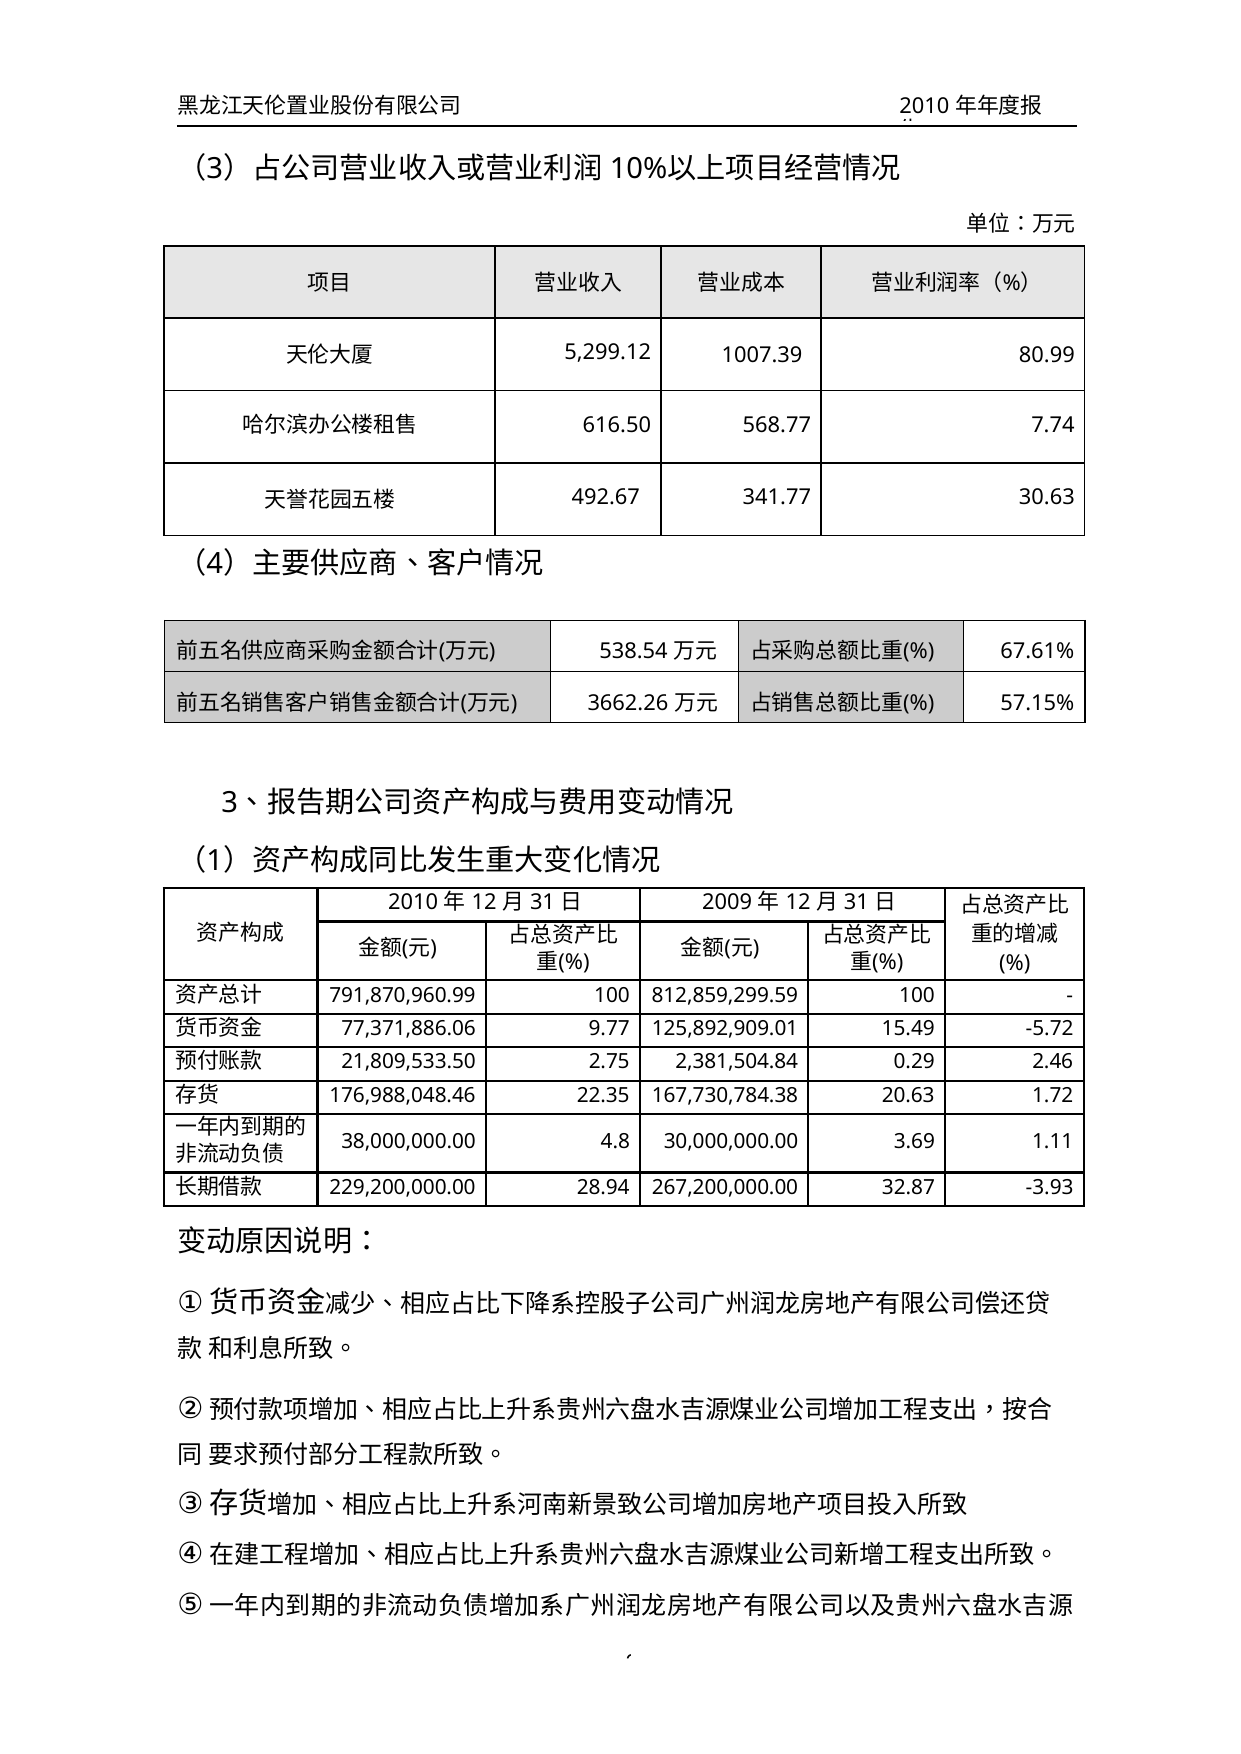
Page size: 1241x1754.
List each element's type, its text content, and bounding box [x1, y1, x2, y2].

table_cell 1007.39 [662, 319, 820, 390]
table_cell 100 [809, 981, 944, 1012]
table_cell 3.69 [809, 1115, 944, 1171]
table_cell 货币资金 [165, 1015, 316, 1046]
table_cell 4.8 [487, 1115, 639, 1171]
table_cell 21,809,533.50 [319, 1048, 485, 1079]
table_cell 1.11 [946, 1115, 1083, 1171]
table_cell 5,299.12 [496, 319, 660, 390]
table_header 2010 年 12 月 31 日 [319, 889, 639, 920]
table_cell 9.77 [487, 1015, 639, 1046]
table_cell 812,859,299.59 [641, 981, 807, 1012]
table_cell 15.49 [809, 1015, 944, 1046]
table_header 项目 [165, 247, 494, 317]
table_cell -5.72 [946, 1015, 1083, 1046]
table_cell 3662.26 万元 [551, 672, 738, 722]
table_cell 57.15% [964, 672, 1084, 722]
table_cell 125,892,909.01 [641, 1015, 807, 1046]
table_cell 492.67 [496, 464, 660, 535]
table_cell 100 [487, 981, 639, 1012]
table_cell 一年内到期的 非流动负债 [165, 1115, 316, 1171]
table_cell 2,381,504.84 [641, 1048, 807, 1079]
table_header 占总资产比 重的增减 (%) [946, 889, 1083, 979]
text （1）资产构成同比发生重大变化情况 [177, 839, 1101, 879]
text 变动原因说明： [177, 1220, 1101, 1259]
table_cell 长期借款 [165, 1174, 316, 1205]
table_header 67.61% [964, 621, 1084, 671]
table_cell 占总资产比 重(%) [487, 923, 639, 979]
table_header 占采购总额比重(%) [739, 621, 963, 671]
table_cell 22.35 [487, 1082, 639, 1112]
table_cell 预付账款 [165, 1048, 316, 1079]
text ④在建工程增加、相应占比上升系贵州六盘水吉源煤业公司新增工程支出所致。 [177, 1532, 1101, 1572]
table_header 营业利润率（%） [822, 247, 1084, 317]
table_header 营业成本 [662, 247, 820, 317]
table_cell 金额(元) [641, 923, 807, 979]
table_cell 前五名销售客户销售金额合计(万元) [165, 672, 550, 722]
table_cell 229,200,000.00 [319, 1174, 485, 1205]
table_cell 占总资产比 重(%) [809, 923, 944, 979]
text 单位：万元 [152, 208, 1075, 238]
table_cell 80.99 [822, 319, 1084, 390]
table_cell 30.63 [822, 464, 1084, 535]
table_header 资产构成 [165, 889, 316, 979]
table_cell 38,000,000.00 [319, 1115, 485, 1171]
table_cell 资产总计 [165, 981, 316, 1012]
table_cell 存货 [165, 1082, 316, 1112]
table_cell 616.50 [496, 391, 660, 462]
text ②预付款项增加、相应占比上升系贵州六盘水吉源煤业公司增加工程支出，按合同 要求预付部分工程款所致。 [177, 1387, 1076, 1470]
table_cell 791,870,960.99 [319, 981, 485, 1012]
table_cell 176,988,048.46 [319, 1082, 485, 1112]
subtitle （4）主要供应商、客户情况 [177, 542, 1101, 582]
table_header 2009 年 12 月 31 日 [641, 889, 944, 920]
table_cell 天伦大厦 [165, 319, 494, 390]
table_cell 金额(元) [319, 923, 485, 979]
text ③存货增加、相应占比上升系河南新景致公司增加房地产项目投入所致 [177, 1482, 1101, 1522]
table_cell 20.63 [809, 1082, 944, 1112]
text ⑤一年内到期的非流动负债增加系广州润龙房地产有限公司以及贵州六盘水吉源 [177, 1583, 1101, 1623]
table_cell 167,730,784.38 [641, 1082, 807, 1112]
table_cell -3.93 [946, 1174, 1083, 1205]
table_cell 2.46 [946, 1048, 1083, 1079]
table_cell 0.29 [809, 1048, 944, 1079]
subtitle （3）占公司营业收入或营业利润 10%以上项目经营情况 [177, 147, 1101, 187]
table_cell 28.94 [487, 1174, 639, 1205]
table_cell 30,000,000.00 [641, 1115, 807, 1171]
table_header 前五名供应商采购金额合计(万元) [165, 621, 550, 671]
table_cell 占销售总额比重(%) [739, 672, 963, 722]
table_cell 天誉花园五楼 [165, 464, 494, 535]
text ①货币资金减少、相应占比下降系控股子公司广州润龙房地产有限公司偿还贷款 和利息所致。 [177, 1281, 1075, 1365]
table_header 营业收入 [496, 247, 660, 317]
table_cell 77,371,886.06 [319, 1015, 485, 1046]
text 3、报告期公司资产构成与费用变动情况 [221, 781, 1101, 821]
table_cell 568.77 [662, 391, 820, 462]
table_cell 2.75 [487, 1048, 639, 1079]
table_header 538.54 万元 [551, 621, 738, 671]
table_cell 267,200,000.00 [641, 1174, 807, 1205]
table_cell 7.74 [822, 391, 1084, 462]
table_cell - [946, 981, 1083, 1012]
table_cell 32.87 [809, 1174, 944, 1205]
table_cell 哈尔滨办公楼租售 [165, 391, 494, 462]
table_cell 341.77 [662, 464, 820, 535]
table_cell 1.72 [946, 1082, 1083, 1112]
